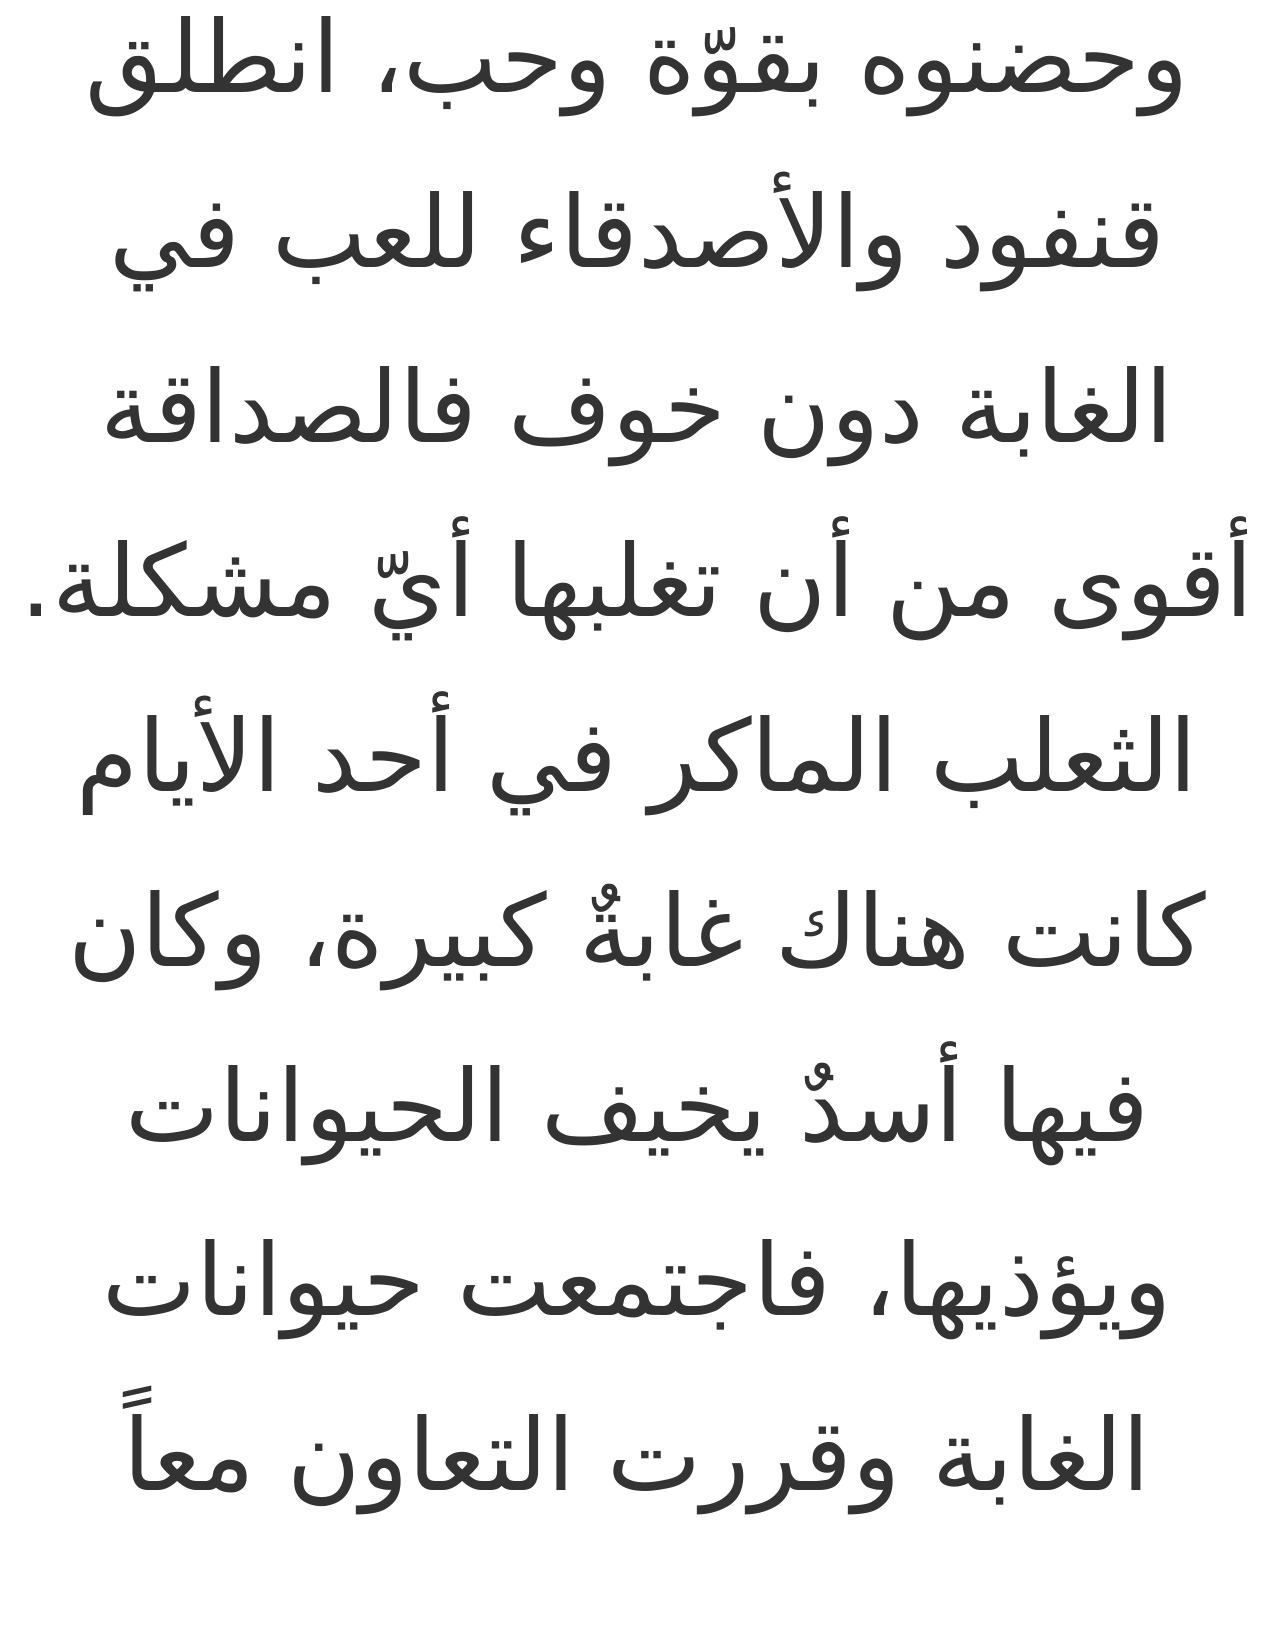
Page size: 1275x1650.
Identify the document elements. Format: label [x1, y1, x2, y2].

text [0, 0, 1275, 1514]
